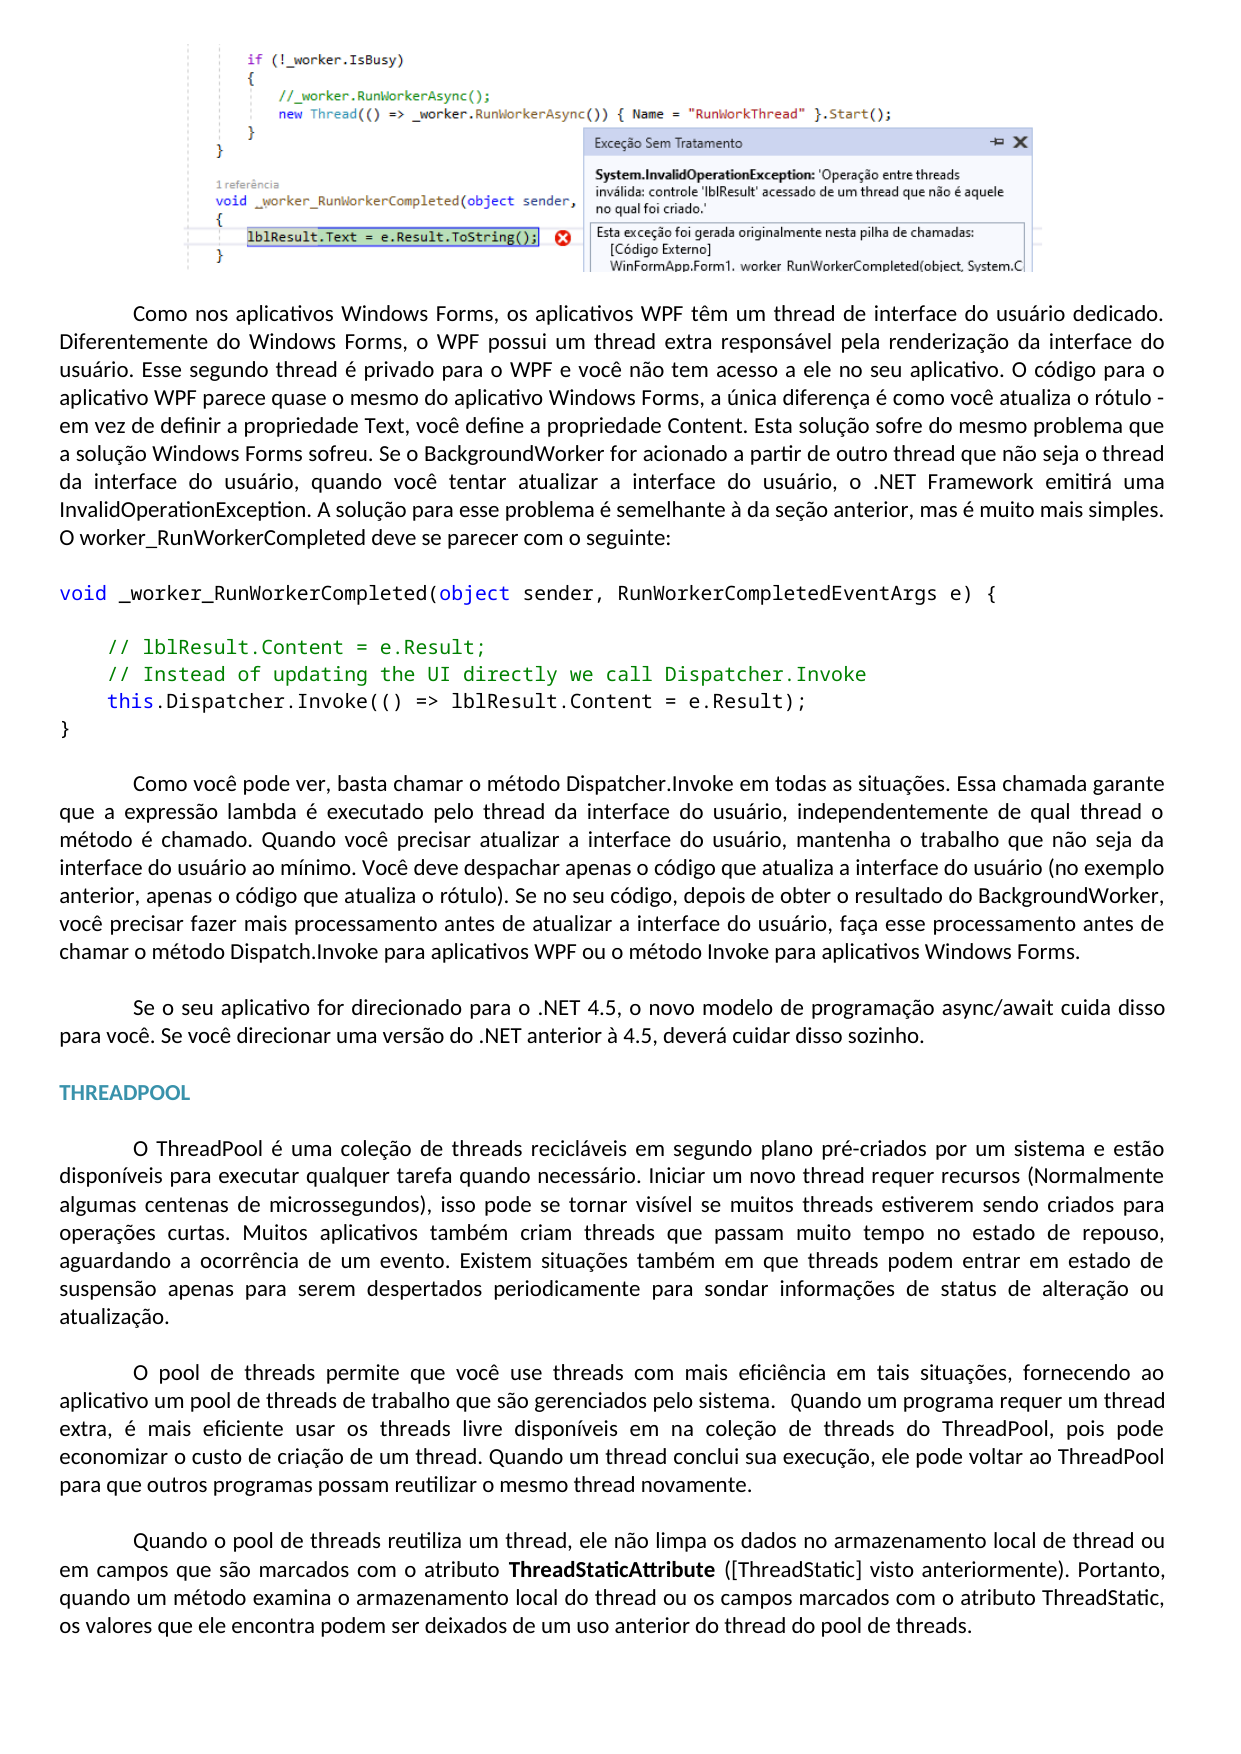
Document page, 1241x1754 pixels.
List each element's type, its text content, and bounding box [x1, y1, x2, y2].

text Como nos aplicativos Windows Forms, os aplicativos WPF têm um thread de interface do usuário dedicado. Diferentemente do Windows Forms, o WPF possui um thread extra responsável pela renderização da interface do usuário. Esse segundo thread é privado para o WPF e você não tem acesso a ele no seu aplicativo. O código para o aplicativo WPF parece quase o mesmo do aplicativo Windows Forms, a única diferença é como você atualiza o rótulo - em vez de definir a propriedade Text, você define a propriedade Content. Esta solução sofre do mesmo problema que a solução Windows Forms sofreu. Se o BackgroundWorker for acionado a partir de outro thread que não seja o thread da interface do usuário, quando você tentar atualizar a interface do usuário, o .NET Framework emitirá uma InvalidOperationException. A solução para esse problema é semelhante à da seção anterior, mas é muito mais simples. O worker_RunWorkerCompleted deve se parecer com o seguinte: [59, 299, 1167, 551]
text Como você pode ver, basta chamar o método Dispatcher.Invoke em todas as situações. Essa chamada garante que a expressão lambda é executado pelo thread da interface do usuário, independentemente de qual thread o método é chamado. Quando você precisar atualizar a interface do usuário, mantenha o trabalho que não seja da interface do usuário ao mínimo. Você deve despachar apenas o código que atualiza a interface do usuário (no exemplo anterior, apenas o código que atualiza o rótulo). Se no seu código, depois de obter o resultado do BackgroundWorker, você precisar fazer mais processamento antes de atualizar a interface do usuário, faça esse processamento antes de chamar o método Dispatch.Invoke para aplicativos WPF ou o método Invoke para aplicativos Windows Forms. [59, 769, 1167, 966]
text } [59, 714, 1167, 741]
text Se o seu aplicativo for direcionado para o .NET 4.5, o novo modelo de programação async/await cuida disso para você. Se você direcionar uma versão do .NET anterior à 4.5, deverá cuidar disso sozinho. [59, 993, 1167, 1049]
text THREADPOOL [59, 1078, 1167, 1106]
text Quando o pool de threads reutiliza um thread, ele não limpa os dados no armazenamento local de thread ou em campos que são marcados com o atributo ThreadStaticAttribute ([ThreadStatic] visto anteriormente). Portanto, quando um método examina o armazenamento local do thread ou os campos marcados com o atributo ThreadStatic, os valores que ele encontra podem ser deixados de um uso anterior do thread do pool de threads. [59, 1526, 1167, 1639]
text this.Dispatcher.Invoke(() => lblResult.Content = e.Result); [59, 687, 1167, 714]
text O pool de threads permite que você use threads com mais eficiência em tais situações, fornecendo ao aplicativo um pool de threads de trabalho que são gerenciados pelo sistema. Quando um programa requer um thread extra, é mais eficiente usar os threads livre disponíveis em na coleção de threads do ThreadPool, pois pode economizar o custo de criação de um thread. Quando um thread conclui sua execução, ele pode voltar ao ThreadPool para que outros programas possam reutilizar o mesmo thread novamente. [59, 1358, 1167, 1498]
text O ThreadPool é uma coleção de threads recicláveis em segundo plano pré-criados por um sistema e estão disponíveis para executar qualquer tarefa quando necessário. Iniciar um novo thread requer recursos (Normalmente algumas centenas de microssegundos), isso pode se tornar visível se muitos threads estiverem sendo criados para operações curtas. Muitos aplicativos também criam threads que passam muito tempo no estado de repouso, aguardando a ocorrência de um evento. Existem situações também em que threads podem entrar em estado de suspensão apenas para serem despertados periodicamente para sondar informações de status de alteração ou atualização. [59, 1134, 1167, 1330]
text // lblResult.Content = e.Result; [59, 633, 1167, 660]
text void _worker_RunWorkerCompleted(object sender, RunWorkerCompletedEventArgs e) { [59, 579, 1167, 606]
picture [183, 44, 1043, 272]
text // Instead of updating the UI directly we call Dispatcher.Invoke [59, 660, 1167, 687]
